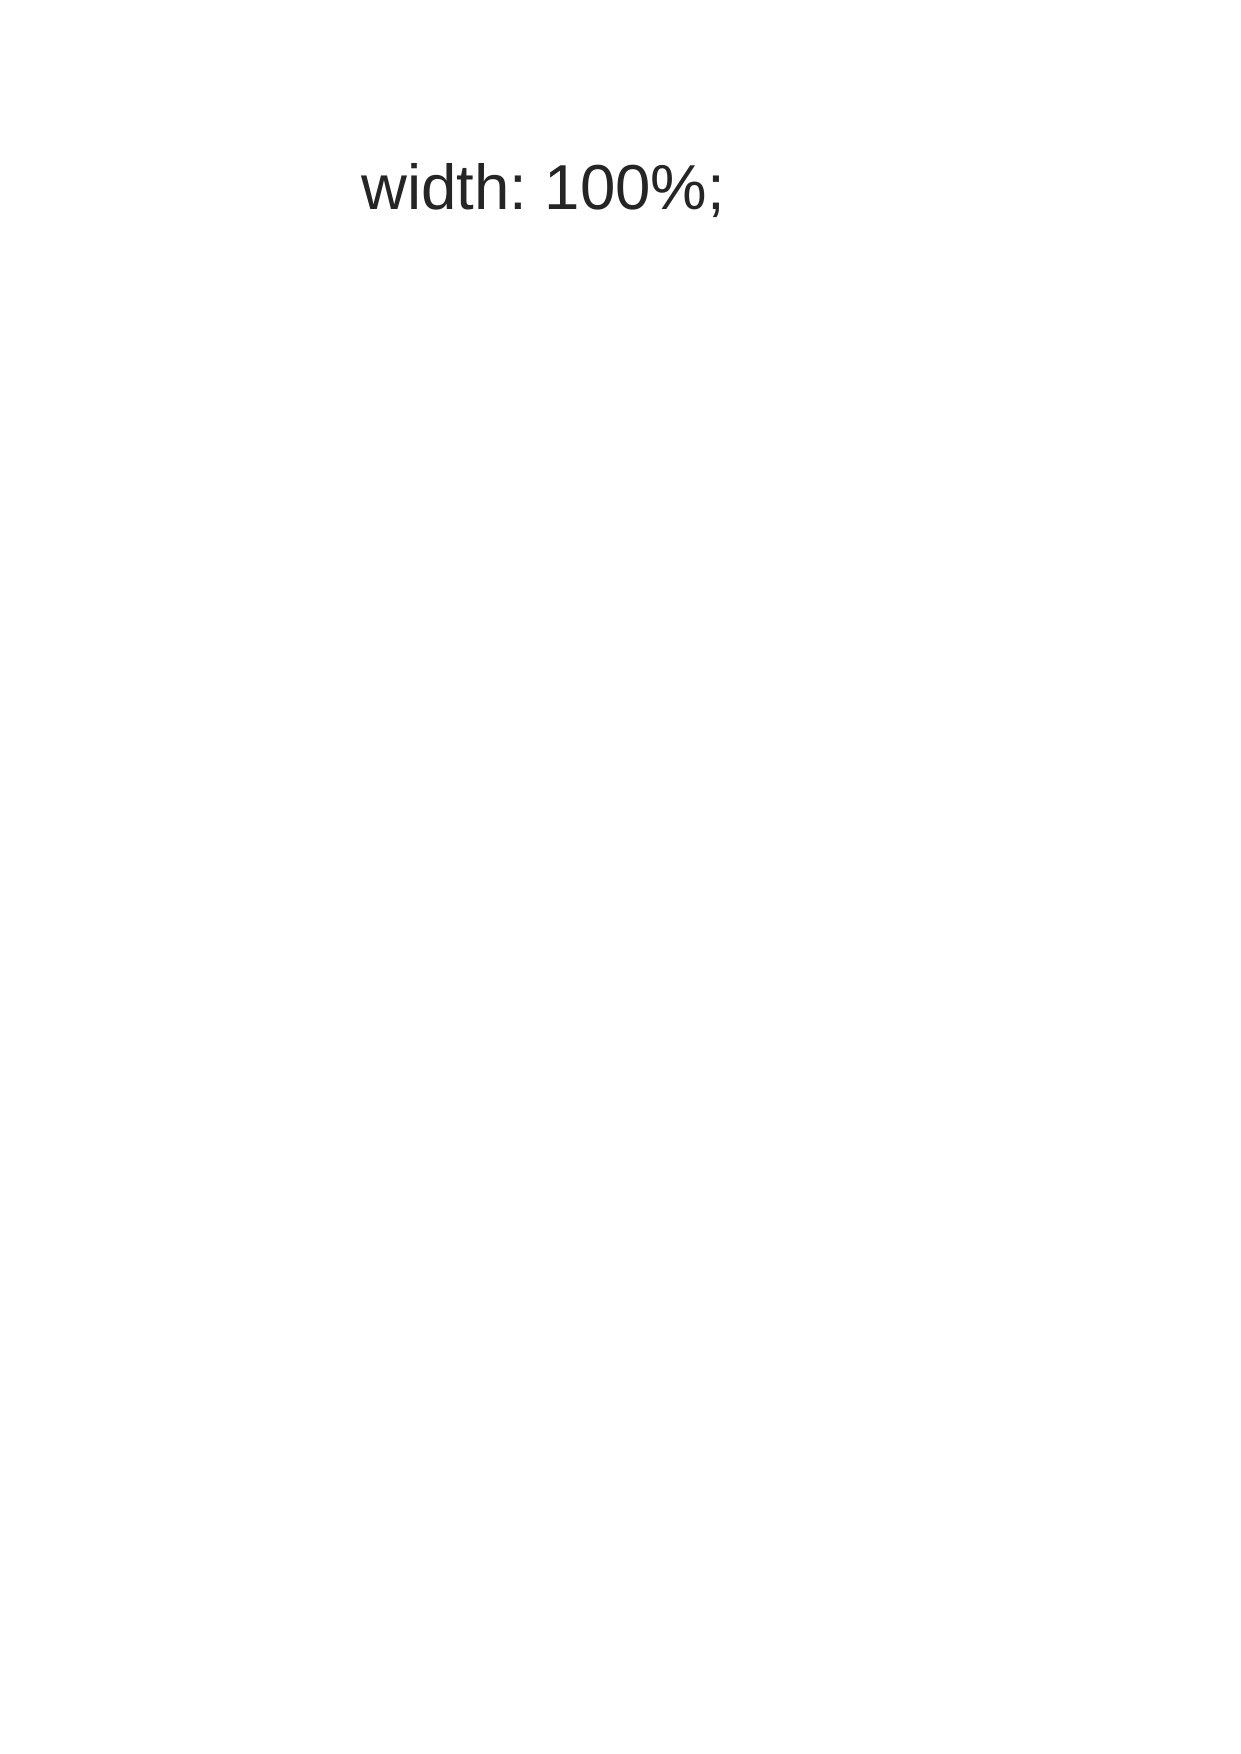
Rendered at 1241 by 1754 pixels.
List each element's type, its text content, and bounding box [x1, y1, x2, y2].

text width: 100%; [150, 150, 1090, 223]
